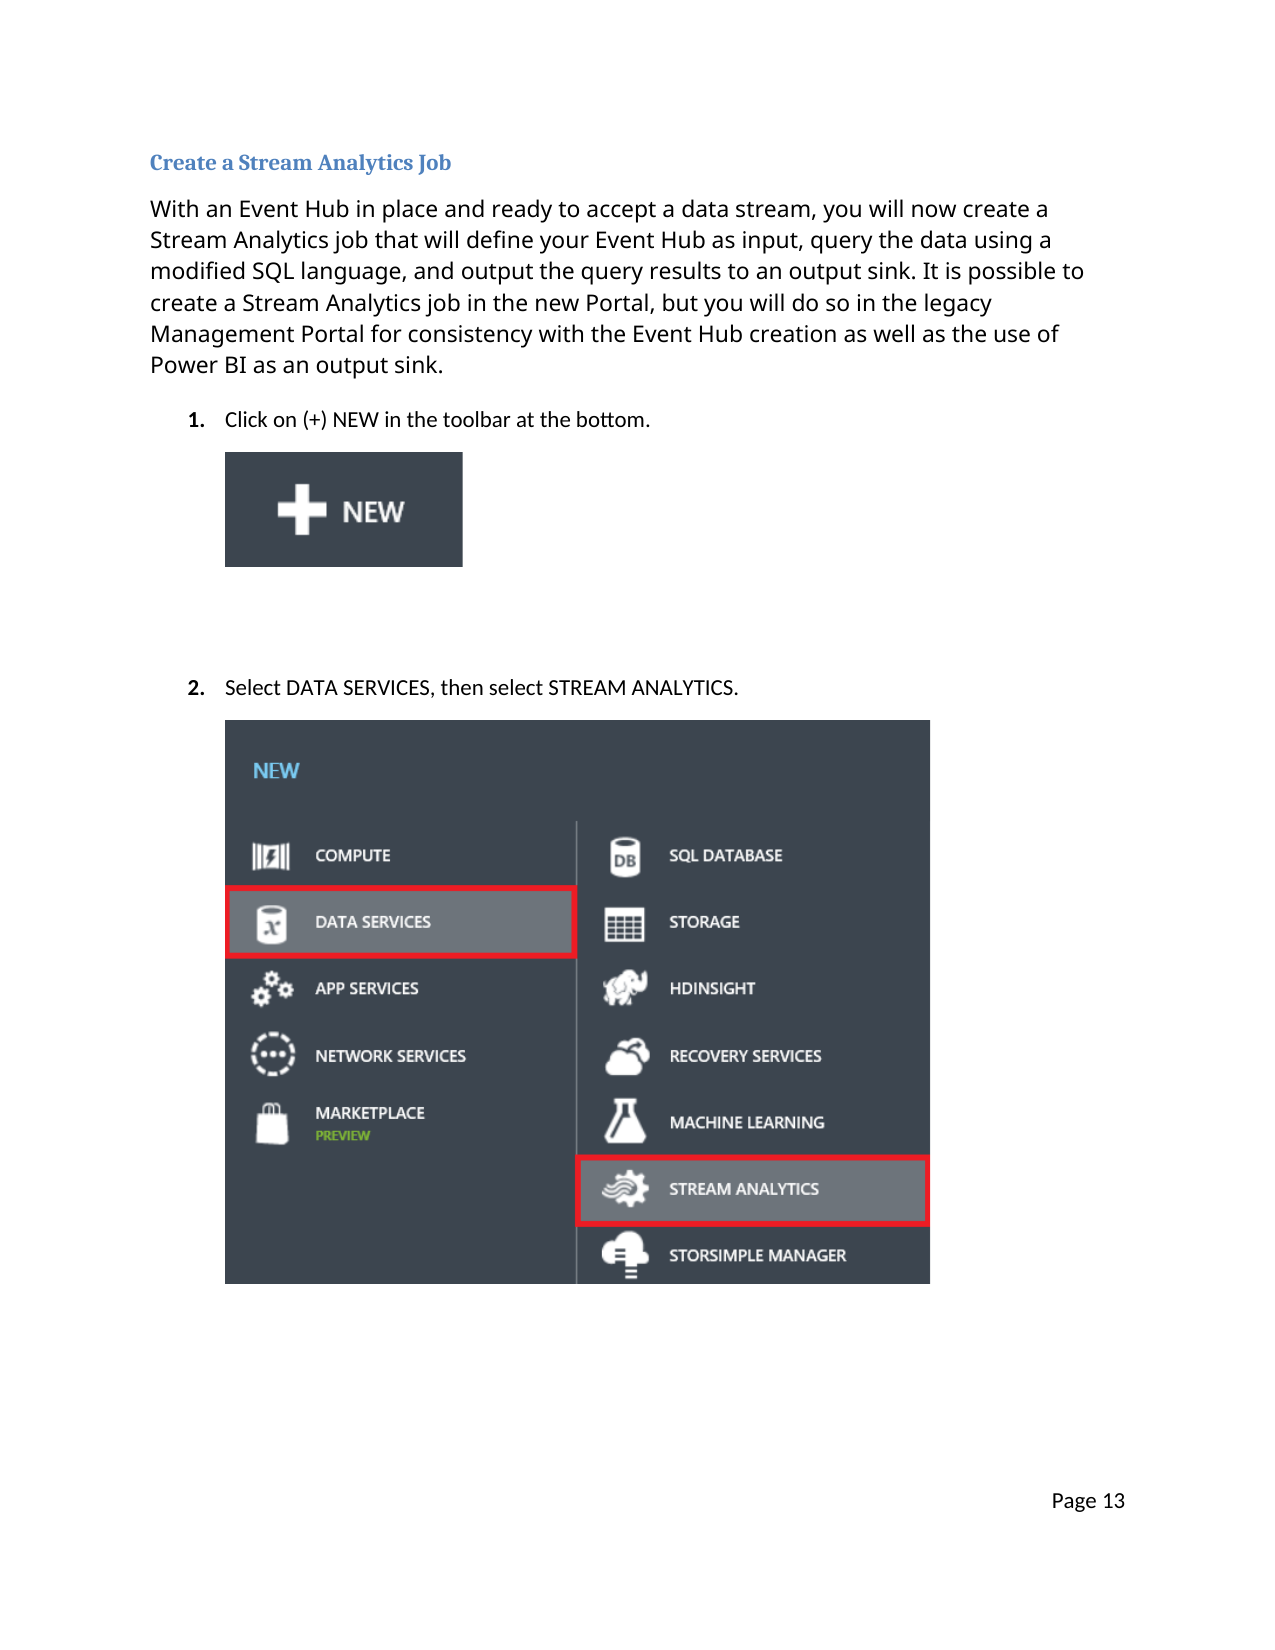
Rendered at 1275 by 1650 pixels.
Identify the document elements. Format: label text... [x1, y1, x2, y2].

picture [225, 720, 930, 1284]
text With an Event Hub in place and ready to accept a data stream, you will now create a Stream Analytics job that will define your Event Hub as input, query the data using a modified SQL language, and output the query results to an output sink. It is possible to create a Stream Analytics job in the new Portal, but you will do so in the legacy Management Portal for consistency with the Event Hub creation as well as the use of Power BI as an output sink. [150, 193, 1125, 380]
list Click on (+) NEW in the toolbar at the bottom. [187, 405, 1125, 433]
subtitle Create a Stream Analytics Job [150, 150, 1125, 176]
list Select DATA SERVICES, then select STREAM ANALYTICS. [187, 673, 1125, 701]
picture [225, 452, 463, 567]
